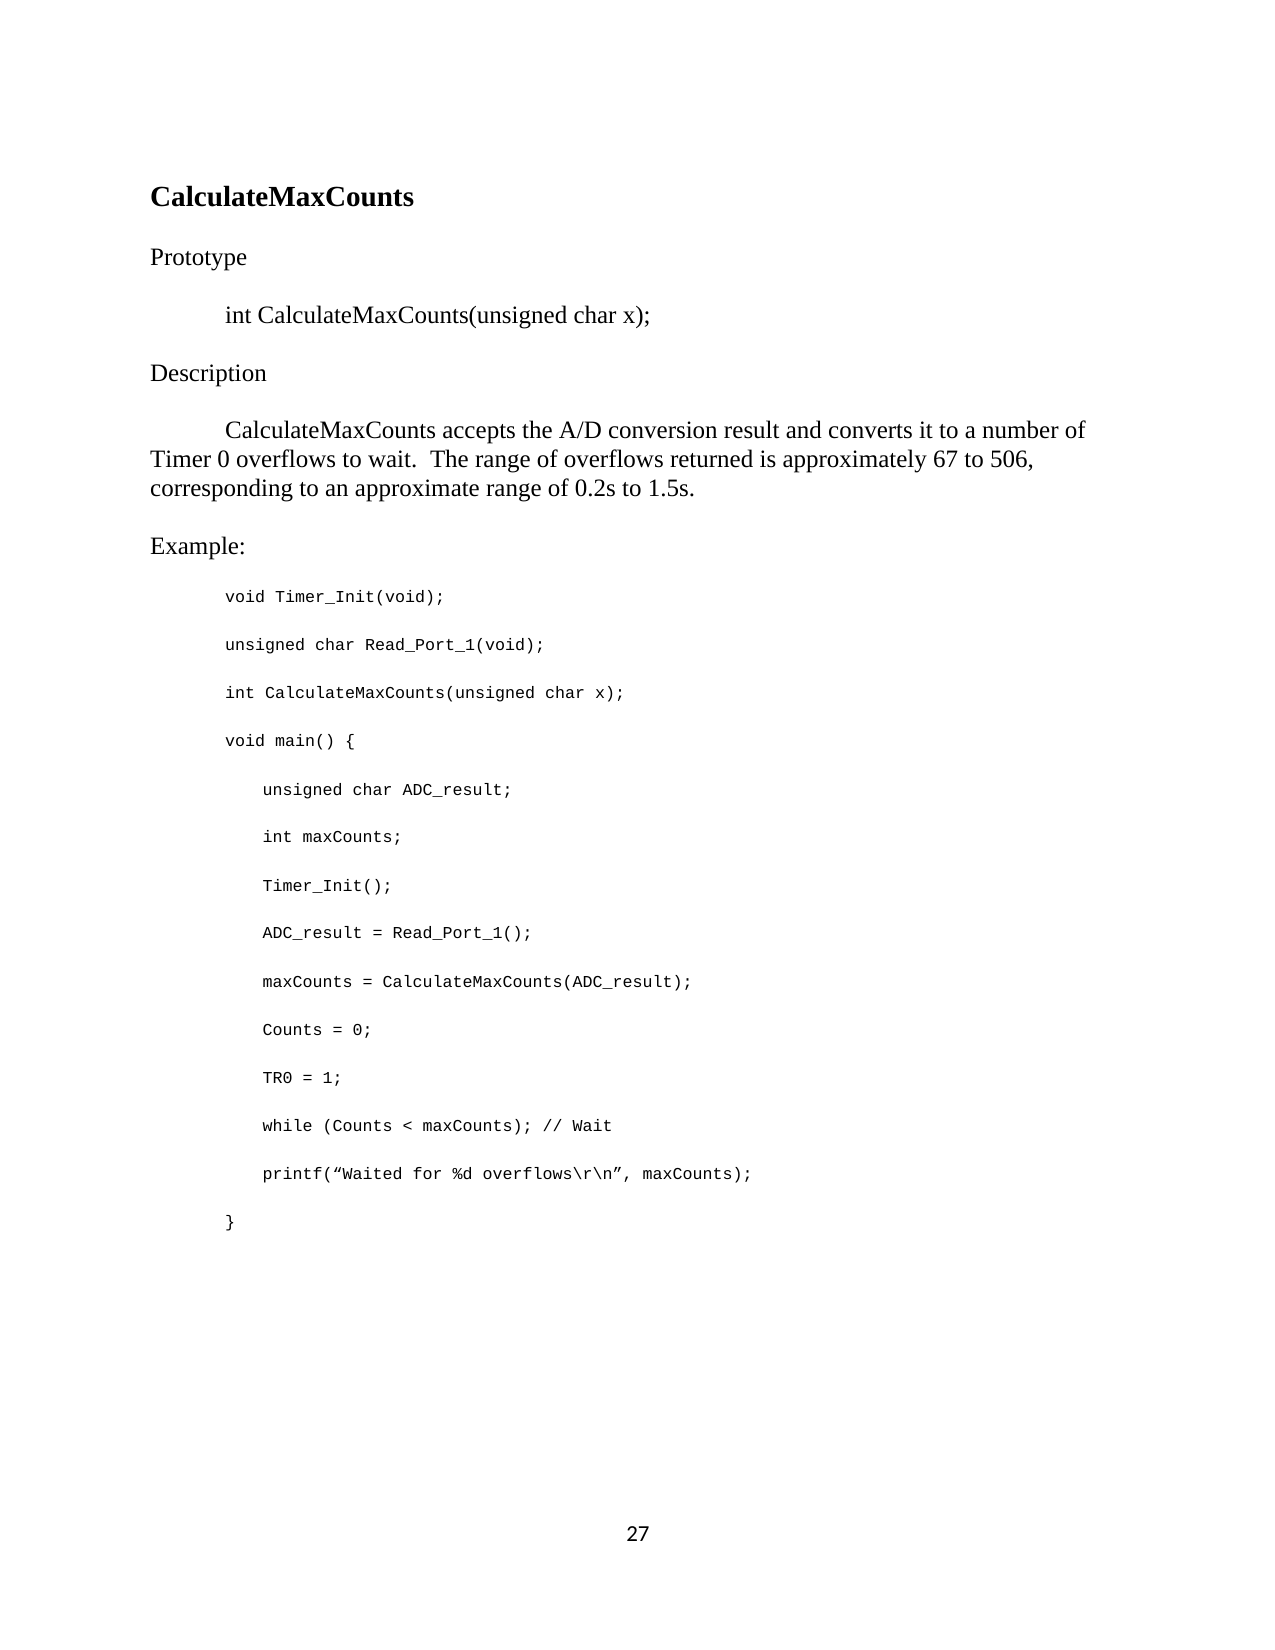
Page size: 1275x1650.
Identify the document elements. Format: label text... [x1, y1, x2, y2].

text int CalculateMaxCounts(unsigned char x); [150, 300, 1125, 328]
text ADC_result = Read_Port_1(); [262, 925, 1125, 944]
text int maxCounts; [187, 829, 1125, 848]
text unsigned char ADC_result; [187, 781, 1125, 800]
text } [150, 1213, 1125, 1232]
text Example: [150, 531, 1125, 560]
text CalculateMaxCounts accepts the A/D conversion result and converts it to a number of Timer 0 overflows to wait. The range of overflows returned is approximately 67 to 506, corresponding to an approximate range of 0.2s to 1.5s. [150, 416, 1125, 502]
text maxCounts = CalculateMaxCounts(ADC_result); [262, 973, 1125, 992]
text int CalculateMaxCounts(unsigned char x); [150, 685, 1125, 704]
text void Timer_Init(void); [150, 589, 1125, 608]
text Prototype [150, 242, 1125, 271]
text while (Counts < maxCounts); // Wait [262, 1117, 1125, 1136]
text Timer_Init(); [187, 877, 1125, 896]
text void main() { [150, 733, 1125, 752]
text TR0 = 1; [262, 1069, 1125, 1088]
text Counts = 0; [262, 1021, 1125, 1040]
text Description [150, 358, 1125, 386]
text CalculateMaxCounts [150, 179, 1125, 213]
text printf(“Waited for %d overflows\r\n”, maxCounts); [262, 1165, 1125, 1184]
text unsigned char Read_Port_1(void); [150, 637, 1125, 656]
